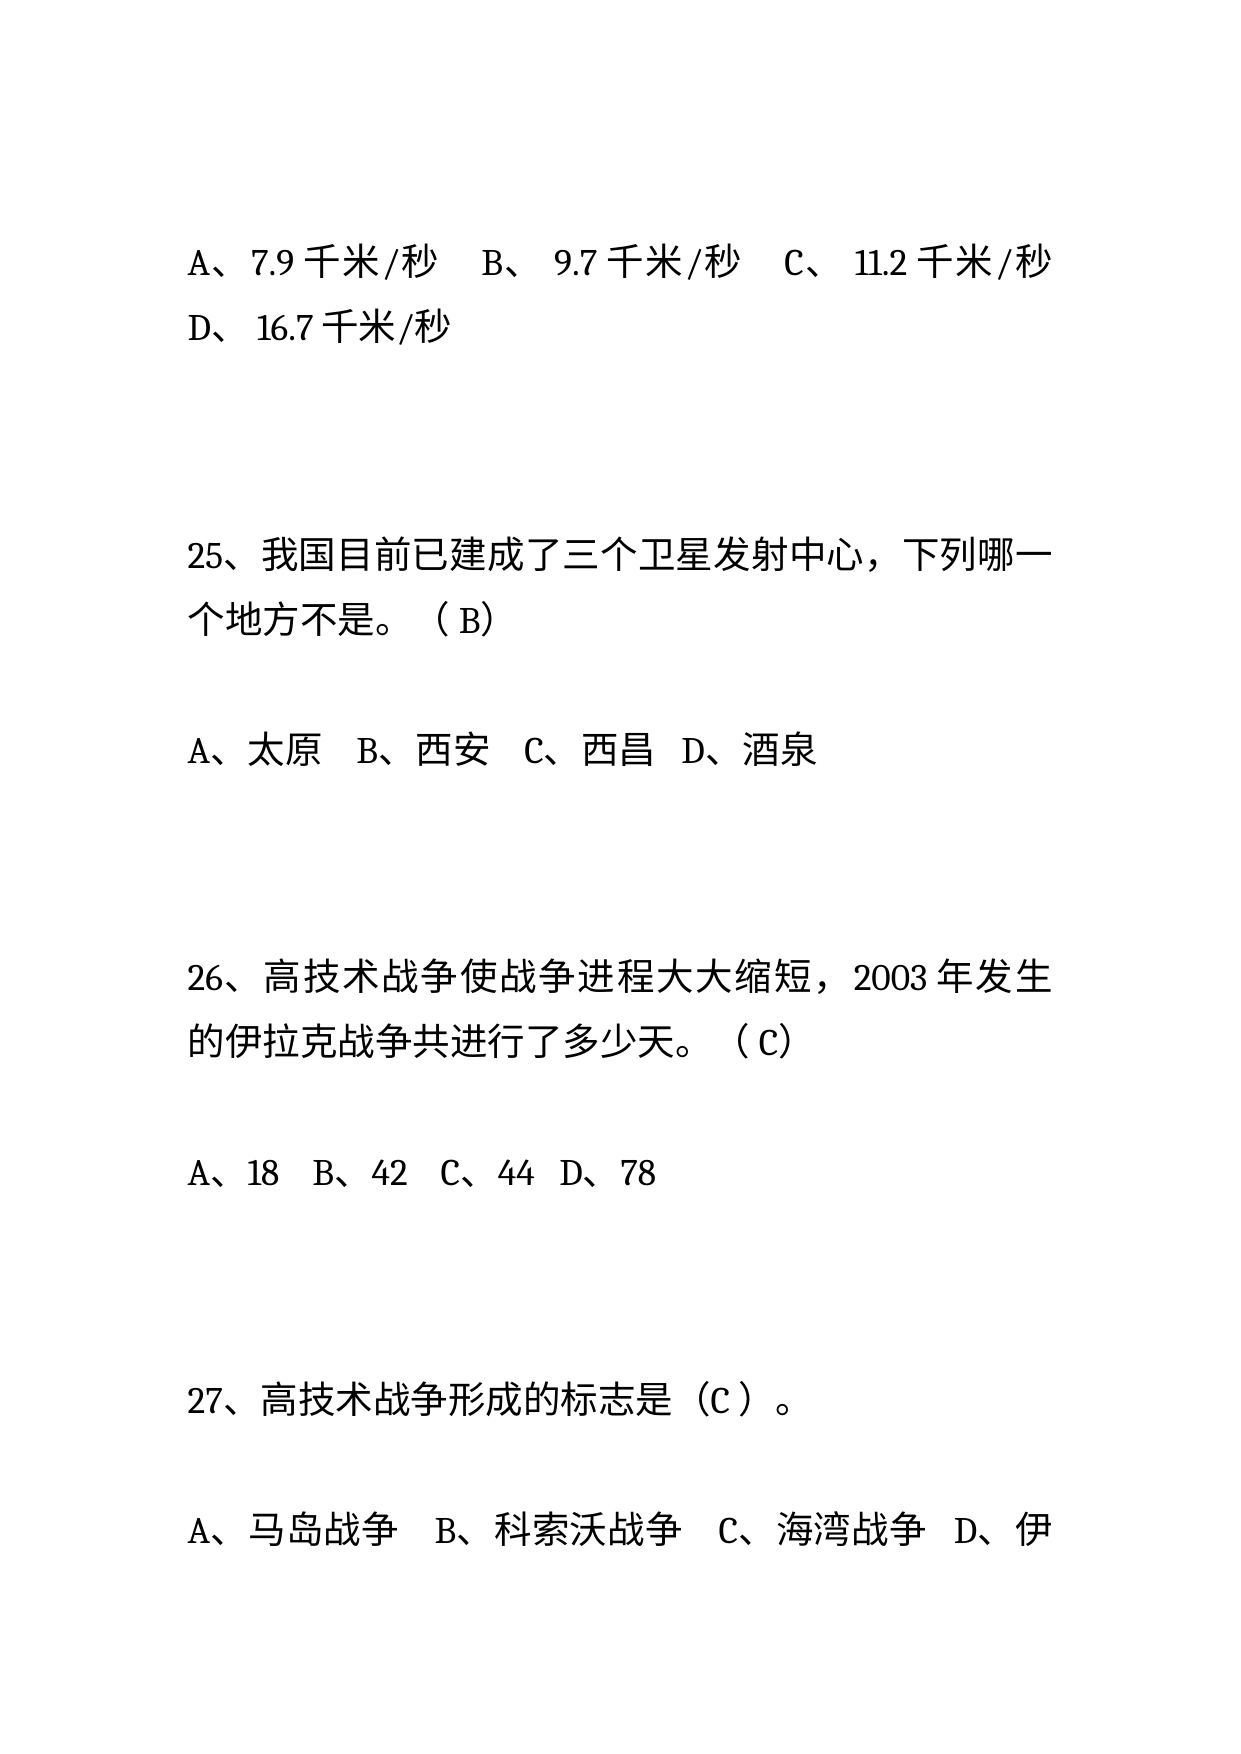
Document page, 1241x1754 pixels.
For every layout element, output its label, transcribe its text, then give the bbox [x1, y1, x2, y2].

text A、7.9千米/秒 B、 9.7千米/秒 C、 11.2千米/秒 D、 16.7千米/秒 [187, 227, 1053, 357]
text 27、高技术战争形成的标志是（C ）。 [187, 1364, 1053, 1429]
text 25、我国目前已建成了三个卫星发射中心，下列哪一个地方不是。（ B） [187, 519, 1053, 649]
text A、太原 B、西安 C、西昌 D、酒泉 [187, 714, 1053, 779]
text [187, 1494, 1053, 1559]
text 26、高技术战争使战争进程大大缩短，2003年发生的伊拉克战争共进行了多少天。（ C） [187, 942, 1053, 1072]
text A、18 B、42 C、44 D、78 [187, 1137, 1053, 1202]
